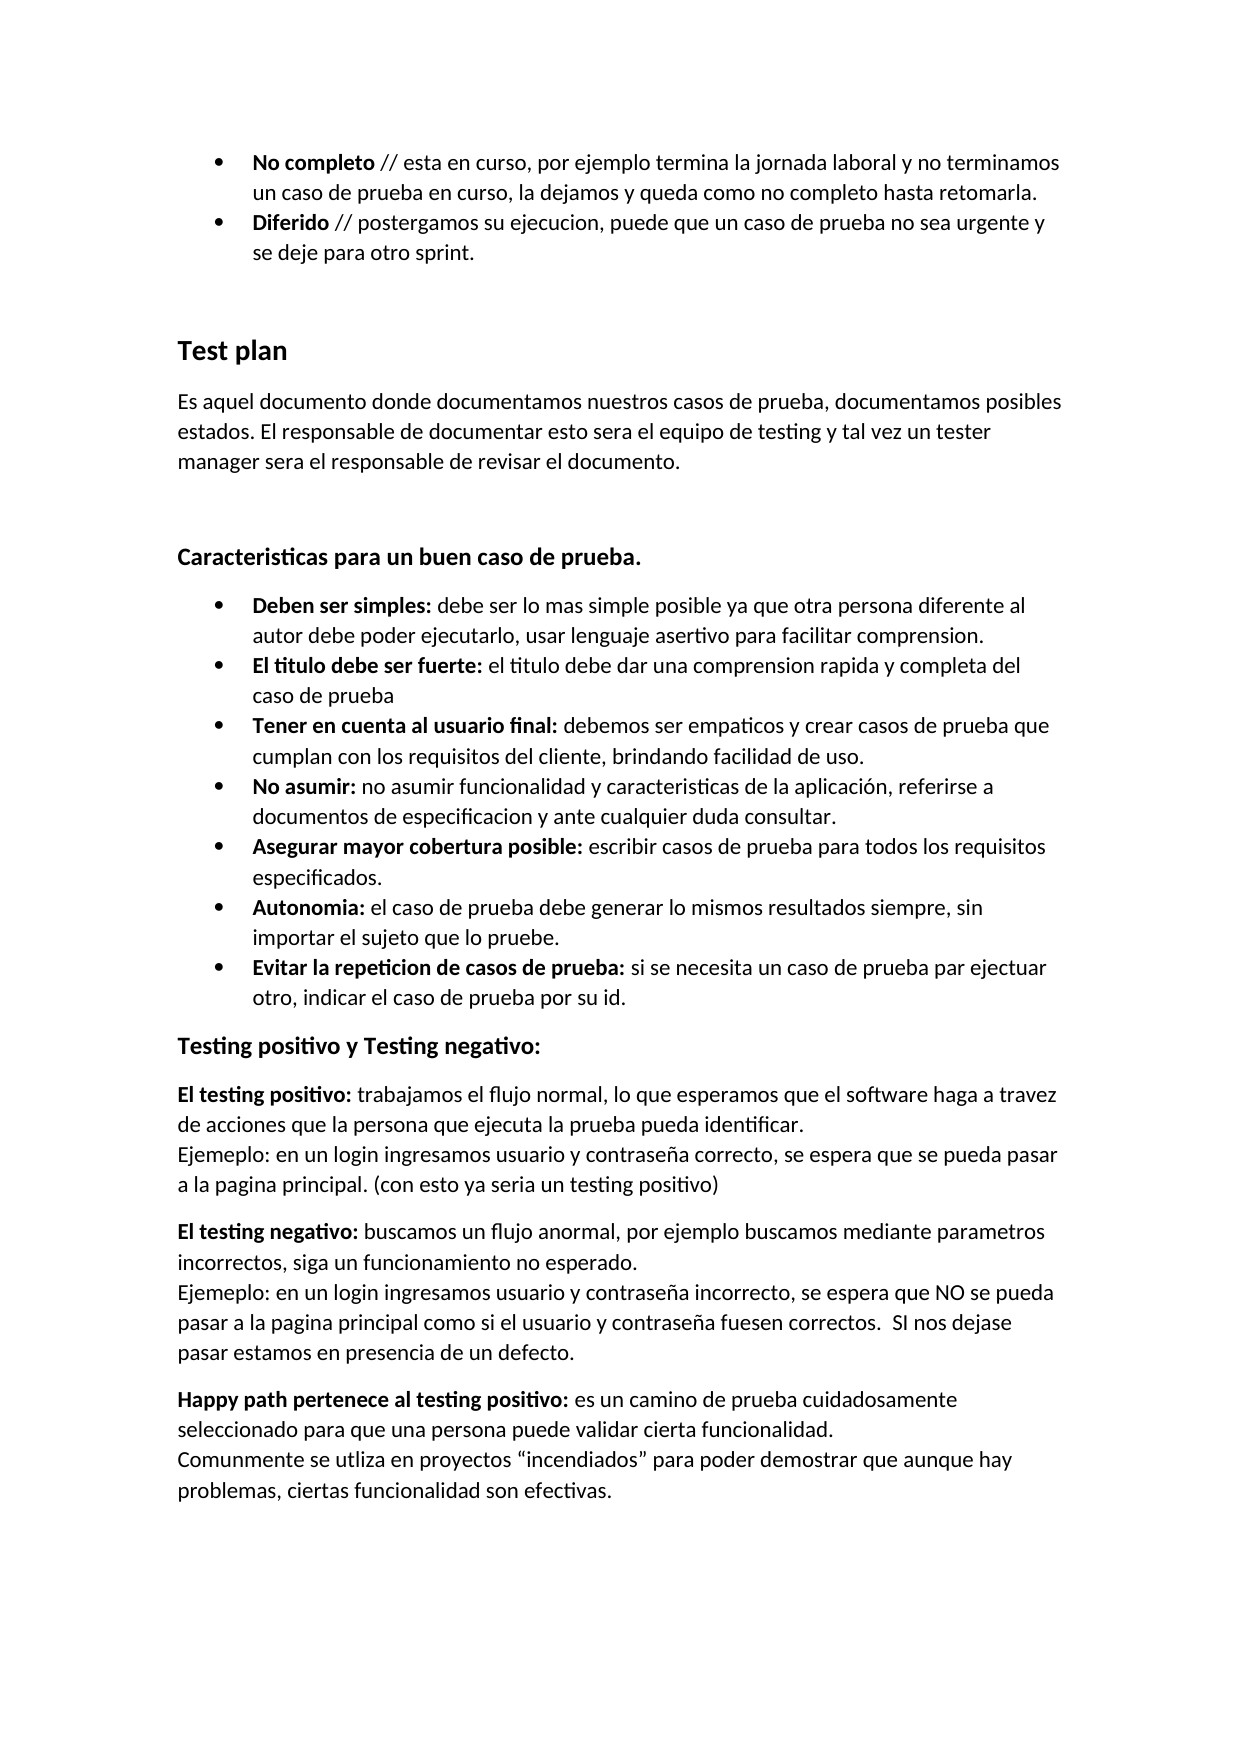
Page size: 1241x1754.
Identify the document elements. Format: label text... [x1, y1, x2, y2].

list Deben ser simples: debe ser lo mas simple posible ya que otra persona diferente al autor debe poder ejecutarlo, usar lenguaje asertivo para facilitar comprension. [215, 591, 1063, 649]
text El testing positivo: trabajamos el flujo normal, lo que esperamos que el software haga a travez de acciones que la persona que ejecuta la prueba pueda identificar. Ejemeplo: en un login ingresamos usuario y contraseña correcto, se espera que se pueda pasar a la pagina principal. (con esto ya seria un testing positivo) [177, 1080, 1063, 1199]
list No completo // esta en curso, por ejemplo termina la jornada laboral y no terminamos un caso de prueba en curso, la dejamos y queda como no completo hasta retomarla. [215, 148, 1063, 206]
list Autonomia: el caso de prueba debe generar lo mismos resultados siempre, sin importar el sujeto que lo pruebe. [215, 893, 1063, 951]
list Tener en cuenta al usuario final: debemos ser empaticos y crear casos de prueba que cumplan con los requisitos del cliente, brindando facilidad de uso. [215, 712, 1063, 770]
text Es aquel documento donde documentamos nuestros casos de prueba, documentamos posibles estados. El responsable de documentar esto sera el equipo de testing y tal vez un tester manager sera el responsable de revisar el documento. [177, 387, 1063, 476]
list No asumir: no asumir funcionalidad y caracteristicas de la aplicación, referirse a documentos de especificacion y ante cualquier duda consultar. [215, 772, 1063, 830]
list El titulo debe ser fuerte: el titulo debe dar una comprension rapida y completa del caso de prueba [215, 651, 1063, 709]
list Diferido // postergamos su ejecucion, puede que un caso de prueba no sea urgente y se deje para otro sprint. [215, 208, 1063, 266]
text Caracteristicas para un buen caso de prueba. [177, 541, 1063, 572]
text Happy path pertenece al testing positivo: es un camino de prueba cuidadosamente seleccionado para que una persona puede validar cierta funcionalidad. Comunmente se utliza en proyectos “incendiados” para poder demostrar que aunque hay problemas, ciertas funcionalidad son efectivas. [177, 1385, 1063, 1504]
text Testing positivo y Testing negativo: [177, 1030, 1063, 1061]
list Asegurar mayor cobertura posible: escribir casos de prueba para todos los requisitos especificados. [215, 832, 1063, 891]
list Evitar la repeticion de casos de prueba: si se necesita un caso de prueba par ejectuar otro, indicar el caso de prueba por su id. [215, 953, 1063, 1012]
text El testing negativo: buscamos un flujo anormal, por ejemplo buscamos mediante parametros incorrectos, siga un funcionamiento no esperado. Ejemeplo: en un login ingresamos usuario y contraseña incorrecto, se espera que NO se pueda pasar a la pagina principal como si el usuario y contraseña fuesen correctos. SI nos dejase pasar estamos en presencia de un defecto. [177, 1217, 1063, 1366]
text Test plan [177, 332, 1063, 368]
